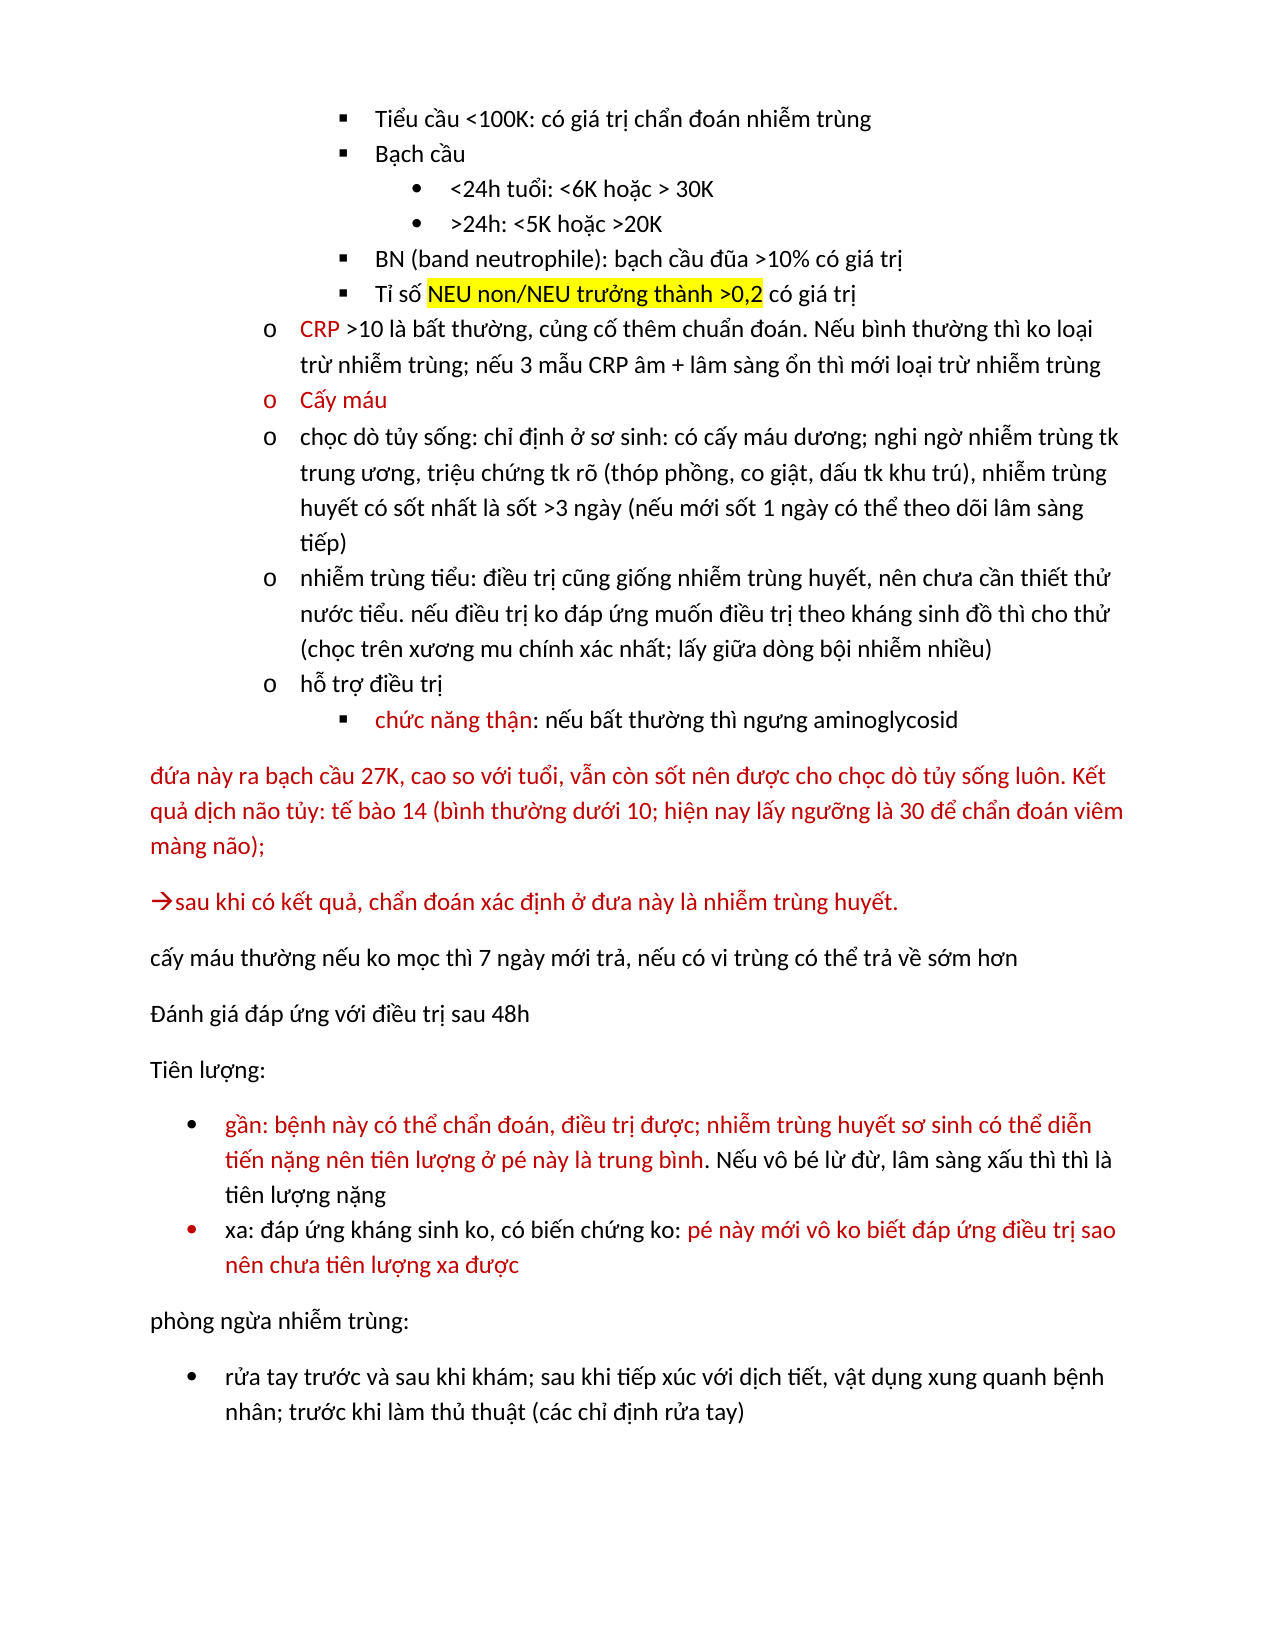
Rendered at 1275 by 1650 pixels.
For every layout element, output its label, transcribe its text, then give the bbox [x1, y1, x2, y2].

text phòng ngừa nhiễm trùng: [150, 1306, 1125, 1336]
text Tiên lượng: [150, 1054, 1125, 1084]
list xa: đáp ứng kháng sinh ko, có biến chứng ko: pé này mới vô ko biết đáp ứng điều trị sao nên chưa tiên lượng xa được [187, 1215, 1125, 1280]
list Tiểu cầu <100K: có giá trị chẩn đoán nhiễm trùng [337, 103, 1125, 133]
list Tỉ số NEU non/NEU trưởng thành >0,2 có giá trị [763, 278, 1125, 308]
list rửa tay trước và sau khi khám; sau khi tiếp xúc với dịch tiết, vật dụng xung quanh bệnh nhân; trước khi làm thủ thuật (các chỉ định rửa tay) [187, 1361, 1125, 1427]
list BN (band neutrophile): bạch cầu đũa >10% có giá trị [337, 243, 1125, 273]
list chọc dò tủy sống: chỉ định ở sơ sinh: có cấy máu dương; nghi ngờ nhiễm trùng tk trung ương, triệu chứng tk rõ (thóp phồng, co giật, dấu tk khu trú), nhiễm trùng huyết có sốt nhất là sốt >3 ngày (nếu mới sốt 1 ngày có thể theo dõi lâm sàng tiếp) [262, 421, 1125, 557]
list chức năng thận: nếu bất thường thì ngưng aminoglycosid [337, 705, 1125, 735]
text Đánh giá đáp ứng với điều trị sau 48h [150, 998, 1125, 1028]
list >24h: <5K hoặc >20K [412, 208, 1125, 238]
list Bạch cầu [337, 138, 1125, 168]
list hỗ trợ điều trị [262, 668, 1125, 700]
text đứa này ra bạch cầu 27K, cao so với tuổi, vẫn còn sốt nên được cho chọc dò tủy sống luôn. Kết quả dịch não tủy: tế bào 14 (bình thường dưới 10; hiện nay lấy ngưỡng là 30 để chẩn đoán viêm màng não); [150, 761, 1125, 861]
text sau khi có kết quả, chẩn đoán xác định ở đưa này là nhiễm trùng huyết. [150, 886, 1125, 917]
list nhiễm trùng tiểu: điều trị cũng giống nhiễm trùng huyết, nên chưa cần thiết thử nước tiểu. nếu điều trị ko đáp ứng muốn điều trị theo kháng sinh đồ thì cho thử (chọc trên xương mu chính xác nhất; lấy giữa dòng bội nhiễm nhiều) [262, 562, 1125, 664]
list <24h tuổi: <6K hoặc > 30K [412, 173, 1125, 203]
text cấy máu thường nếu ko mọc thì 7 ngày mới trả, nếu có vi trùng có thể trả về sớm hơn [150, 942, 1125, 973]
list CRP >10 là bất thường, củng cố thêm chuẩn đoán. Nếu bình thường thì ko loại trừ nhiễm trùng; nếu 3 mẫu CRP âm + lâm sàng ổn thì mới loại trừ nhiễm trùng [262, 313, 1125, 380]
list gần: bệnh này có thể chẩn đoán, điều trị được; nhiễm trùng huyết sơ sinh có thể diễn tiến nặng nên tiên lượng ở pé này là trung bình. Nếu vô bé lừ đừ, lâm sàng xấu thì thì là tiên lượng nặng [187, 1110, 1125, 1210]
list Cấy máu [262, 384, 1125, 416]
